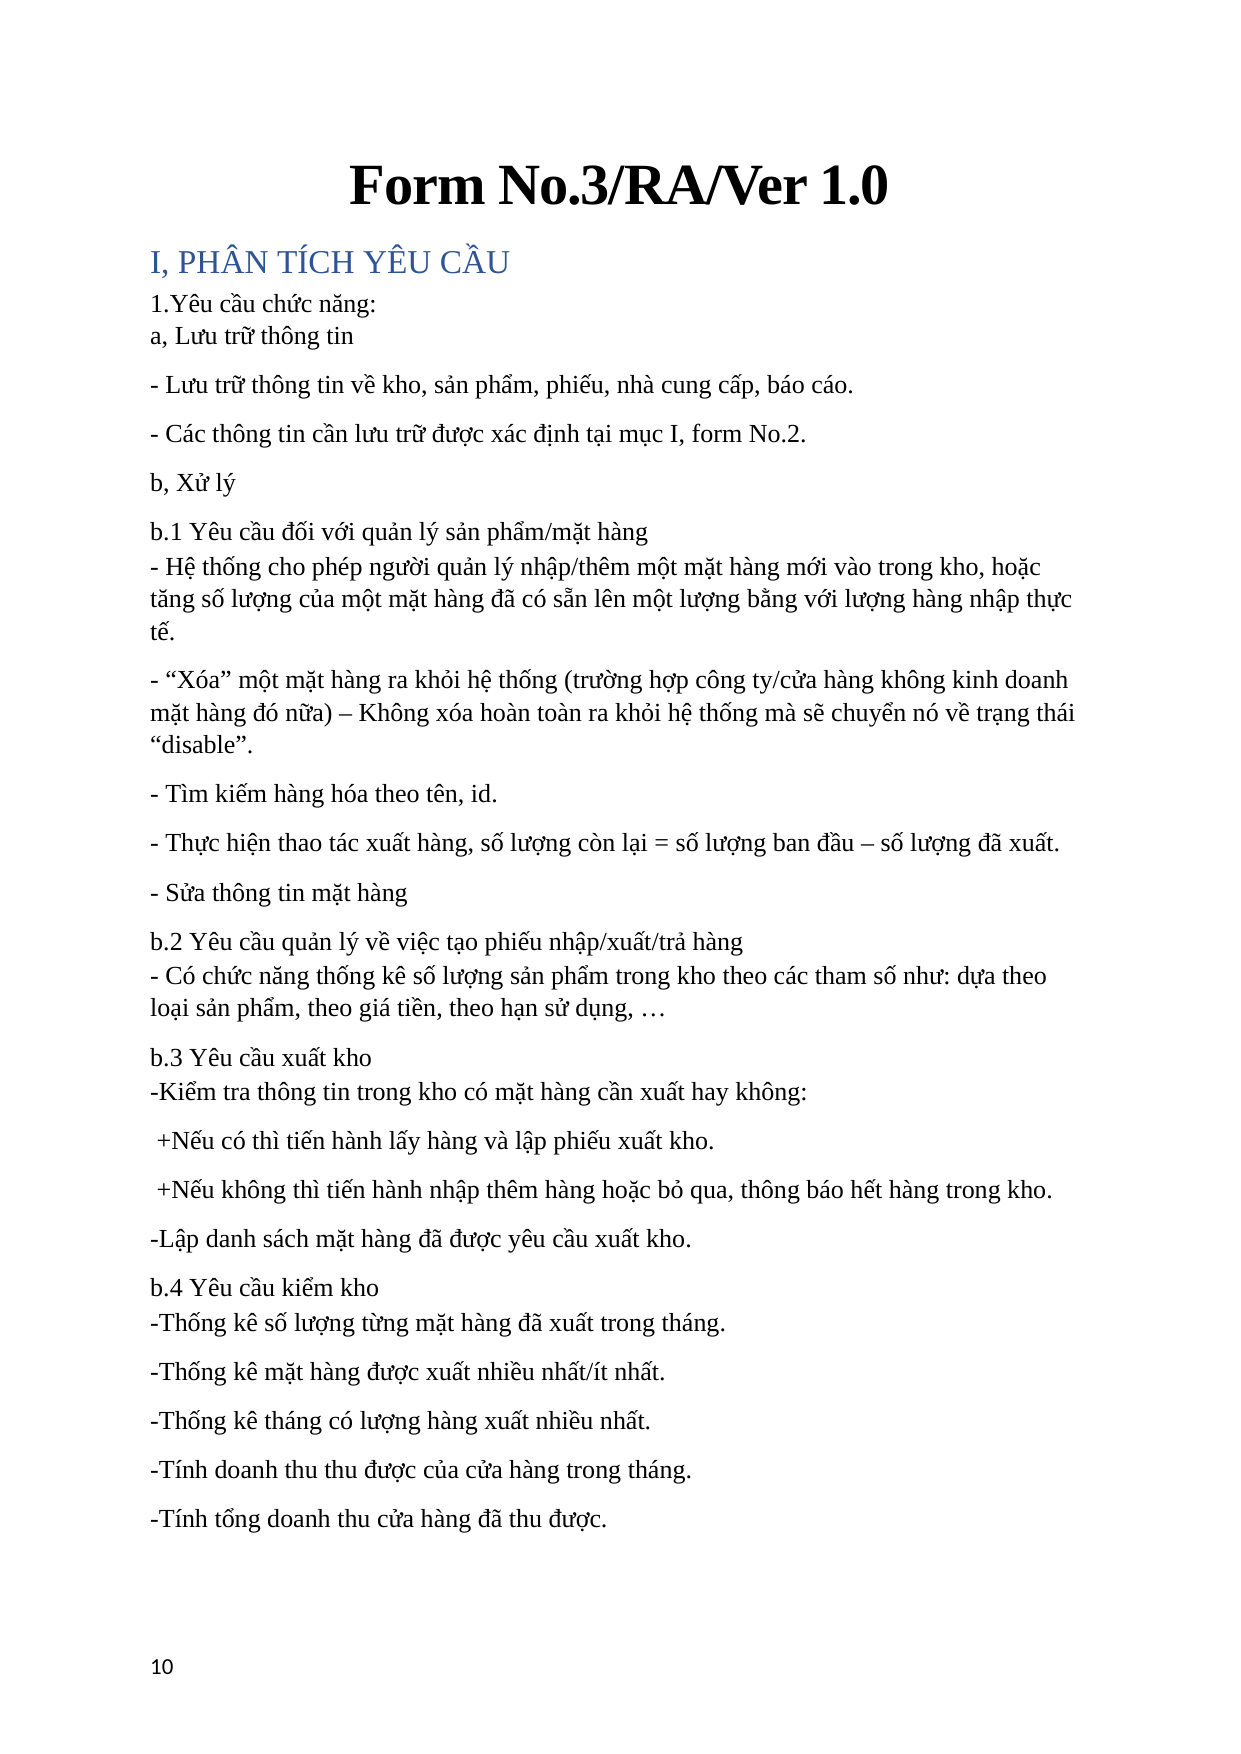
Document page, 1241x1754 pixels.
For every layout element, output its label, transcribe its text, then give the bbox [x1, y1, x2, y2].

text +Nếu không thì tiến hành nhập thêm hàng hoặc bỏ qua, thông báo hết hàng trong kho. [150, 1174, 1090, 1204]
text - “Xóa” một mặt hàng ra khỏi hệ thống (trường hợp công ty/cửa hàng không kinh doanh mặt hàng đó nữa) – Không xóa hoàn toàn ra khỏi hệ thống mà sẽ chuyển nó về trạng thái “disable”. [150, 664, 1090, 759]
text -Lập danh sách mặt hàng đã được yêu cầu xuất kho. [150, 1223, 1090, 1253]
text -Thống kê tháng có lượng hàng xuất nhiều nhất. [150, 1405, 1090, 1435]
text -Tính tổng doanh thu cửa hàng đã thu được. [150, 1503, 1090, 1533]
text - Hệ thống cho phép người quản lý nhập/thêm một mặt hàng mới vào trong kho, hoặc tăng số lượng của một mặt hàng đã có sẵn lên một lượng bằng với lượng hàng nhập thực tế. [150, 551, 1090, 646]
text -Thống kê số lượng từng mặt hàng đã xuất trong tháng. [150, 1307, 1090, 1337]
text -Tính doanh thu thu được của cửa hàng trong tháng. [150, 1454, 1090, 1484]
subtitle I, PHÂN TÍCH YÊU CẦU [150, 242, 1090, 280]
subtitle b.3 Yêu cầu xuất kho [150, 1042, 1090, 1072]
text -Thống kê mặt hàng được xuất nhiều nhất/ít nhất. [150, 1356, 1090, 1386]
text - Lưu trữ thông tin về kho, sản phẩm, phiếu, nhà cung cấp, báo cáo. [150, 369, 1090, 399]
text b, Xử lý [150, 467, 1090, 497]
text +Nếu có thì tiến hành lấy hàng và lập phiếu xuất kho. [150, 1125, 1090, 1155]
subtitle b.1 Yêu cầu đối với quản lý sản phẩm/mặt hàng [150, 516, 1090, 546]
subtitle b.2 Yêu cầu quản lý về việc tạo phiếu nhập/xuất/trả hàng [150, 926, 1090, 956]
title Form No.3/RA/Ver 1.0 [150, 150, 1090, 217]
text - Sửa thông tin mặt hàng [150, 877, 1090, 907]
text - Có chức năng thống kê số lượng sản phẩm trong kho theo các tham số như: dựa theo loại sản phẩm, theo giá tiền, theo hạn sử dụng, … [150, 960, 1090, 1022]
subtitle b.4 Yêu cầu kiểm kho [150, 1272, 1090, 1302]
subtitle 1.Yêu cầu chức năng: [150, 288, 1090, 318]
text a, Lưu trữ thông tin [150, 320, 1090, 350]
text - Thực hiện thao tác xuất hàng, số lượng còn lại = số lượng ban đầu – số lượng đã xuất. [150, 827, 1090, 857]
text -Kiểm tra thông tin trong kho có mặt hàng cần xuất hay không: [150, 1076, 1090, 1106]
text - Tìm kiếm hàng hóa theo tên, id. [150, 778, 1090, 808]
text - Các thông tin cần lưu trữ được xác định tại mục I, form No.2. [150, 418, 1090, 448]
